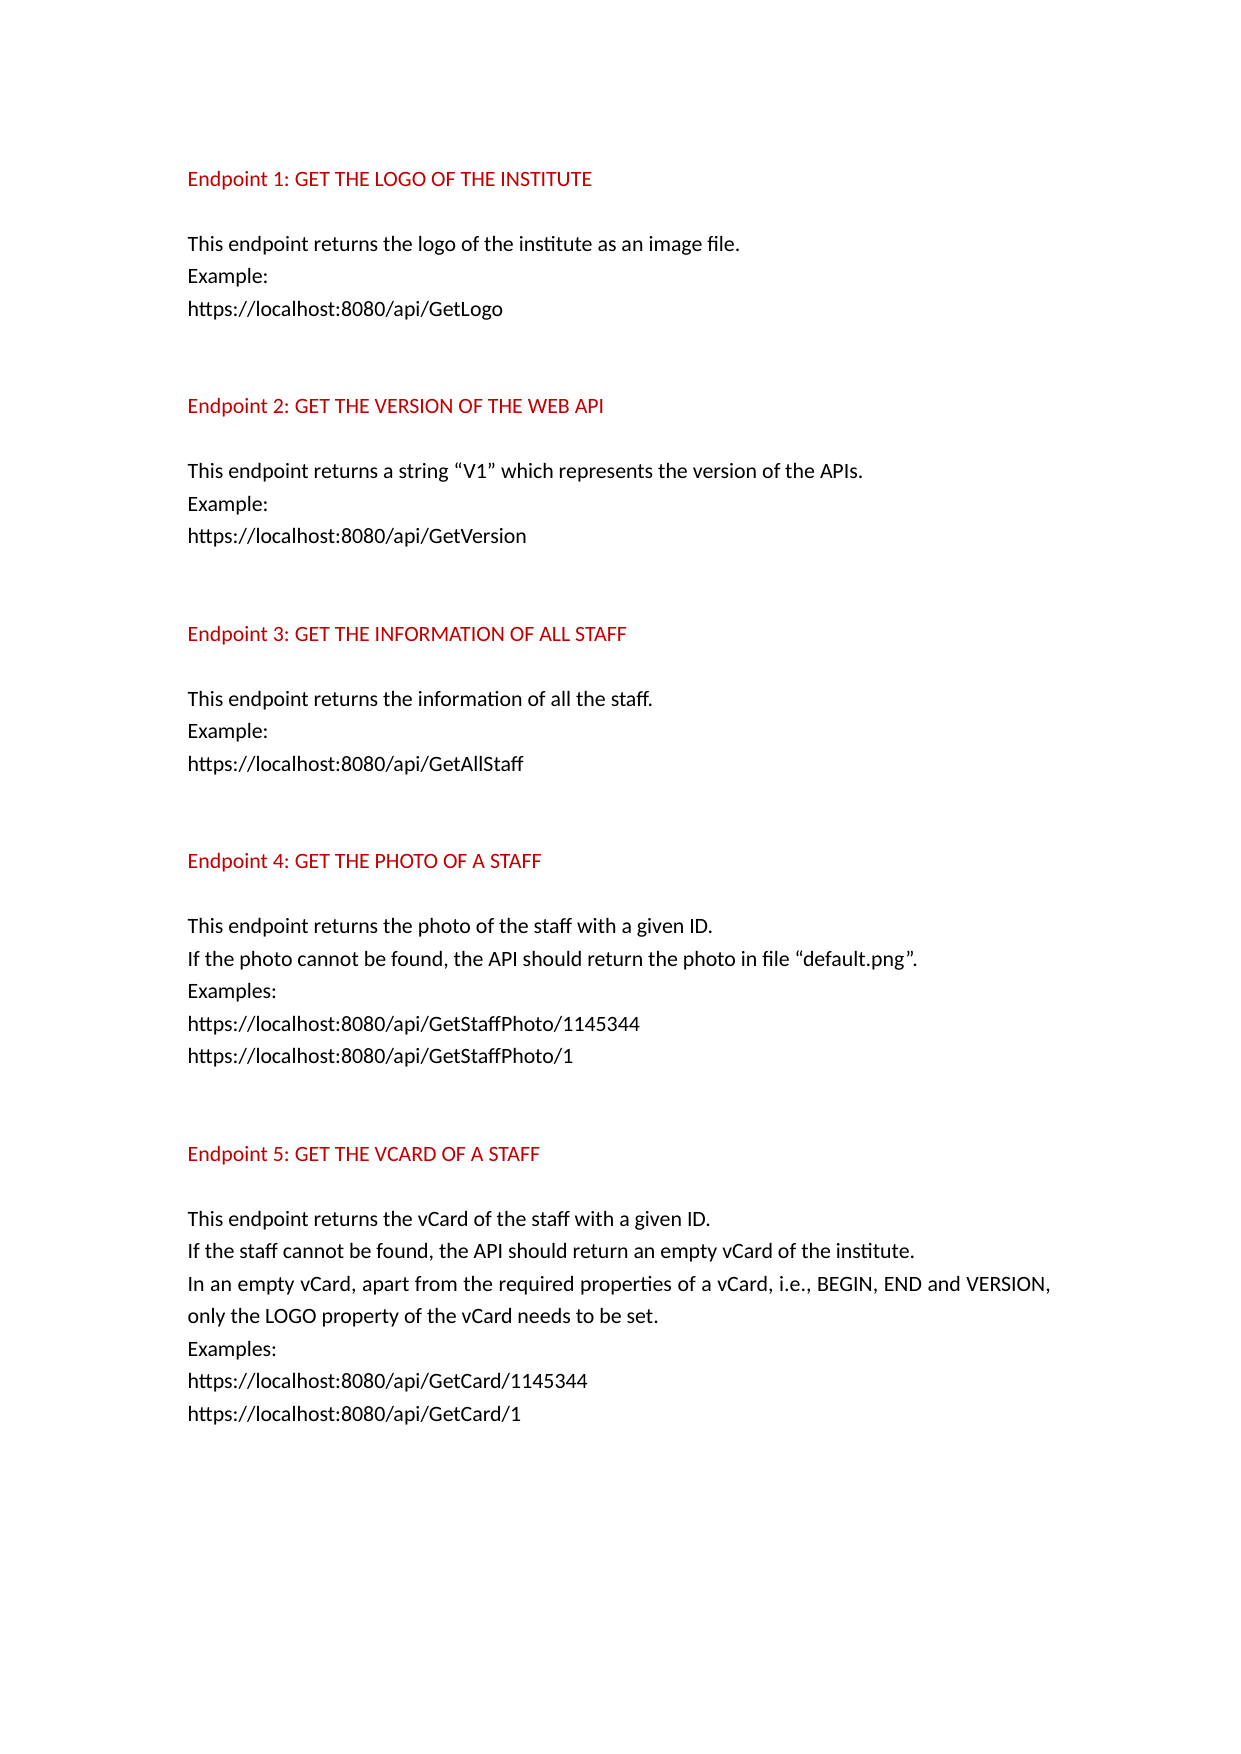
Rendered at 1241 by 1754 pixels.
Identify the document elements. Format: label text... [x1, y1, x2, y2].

text Example: [187, 259, 1053, 292]
text Endpoint 4: GET THE PHOTO OF A STAFF [187, 844, 1053, 877]
text This endpoint returns the photo of the staff with a given ID. [187, 909, 1053, 942]
text Endpoint 1: GET THE LOGO OF THE INSTITUTE [187, 162, 1053, 194]
text https://localhost:8080/api/GetCard/1 [187, 1397, 1053, 1429]
text https://localhost:8080/api/GetVersion [187, 519, 1053, 552]
text https://localhost:8080/api/GetStaffPhoto/1145344 [187, 1007, 1053, 1039]
text This endpoint returns a string “V1” which represents the version of the APIs. [187, 454, 1053, 487]
text Example: [187, 487, 1053, 519]
text In an empty vCard, apart from the required properties of a vCard, i.e., BEGIN, END and VERSION, only the LOGO property of the vCard needs to be set. [187, 1267, 1053, 1332]
text Example: [187, 714, 1053, 747]
text Examples: [187, 1332, 1053, 1364]
text Endpoint 3: GET THE INFORMATION OF ALL STAFF [187, 617, 1053, 649]
text https://localhost:8080/api/GetLogo [187, 292, 1053, 324]
text This endpoint returns the information of all the staff. [187, 682, 1053, 714]
text https://localhost:8080/api/GetCard/1145344 [187, 1364, 1053, 1397]
text This endpoint returns the logo of the institute as an image file. [187, 227, 1053, 259]
text Examples: [187, 974, 1053, 1007]
text Endpoint 5: GET THE VCARD OF A STAFF [187, 1137, 1053, 1169]
text https://localhost:8080/api/GetStaffPhoto/1 [187, 1039, 1053, 1072]
text This endpoint returns the vCard of the staff with a given ID. [187, 1202, 1053, 1234]
text If the staff cannot be found, the API should return an empty vCard of the institute. [187, 1234, 1053, 1267]
text If the photo cannot be found, the API should return the photo in file “default.png”. [187, 942, 1053, 974]
text https://localhost:8080/api/GetAllStaff [187, 747, 1053, 779]
text Endpoint 2: GET THE VERSION OF THE WEB API [187, 389, 1053, 422]
